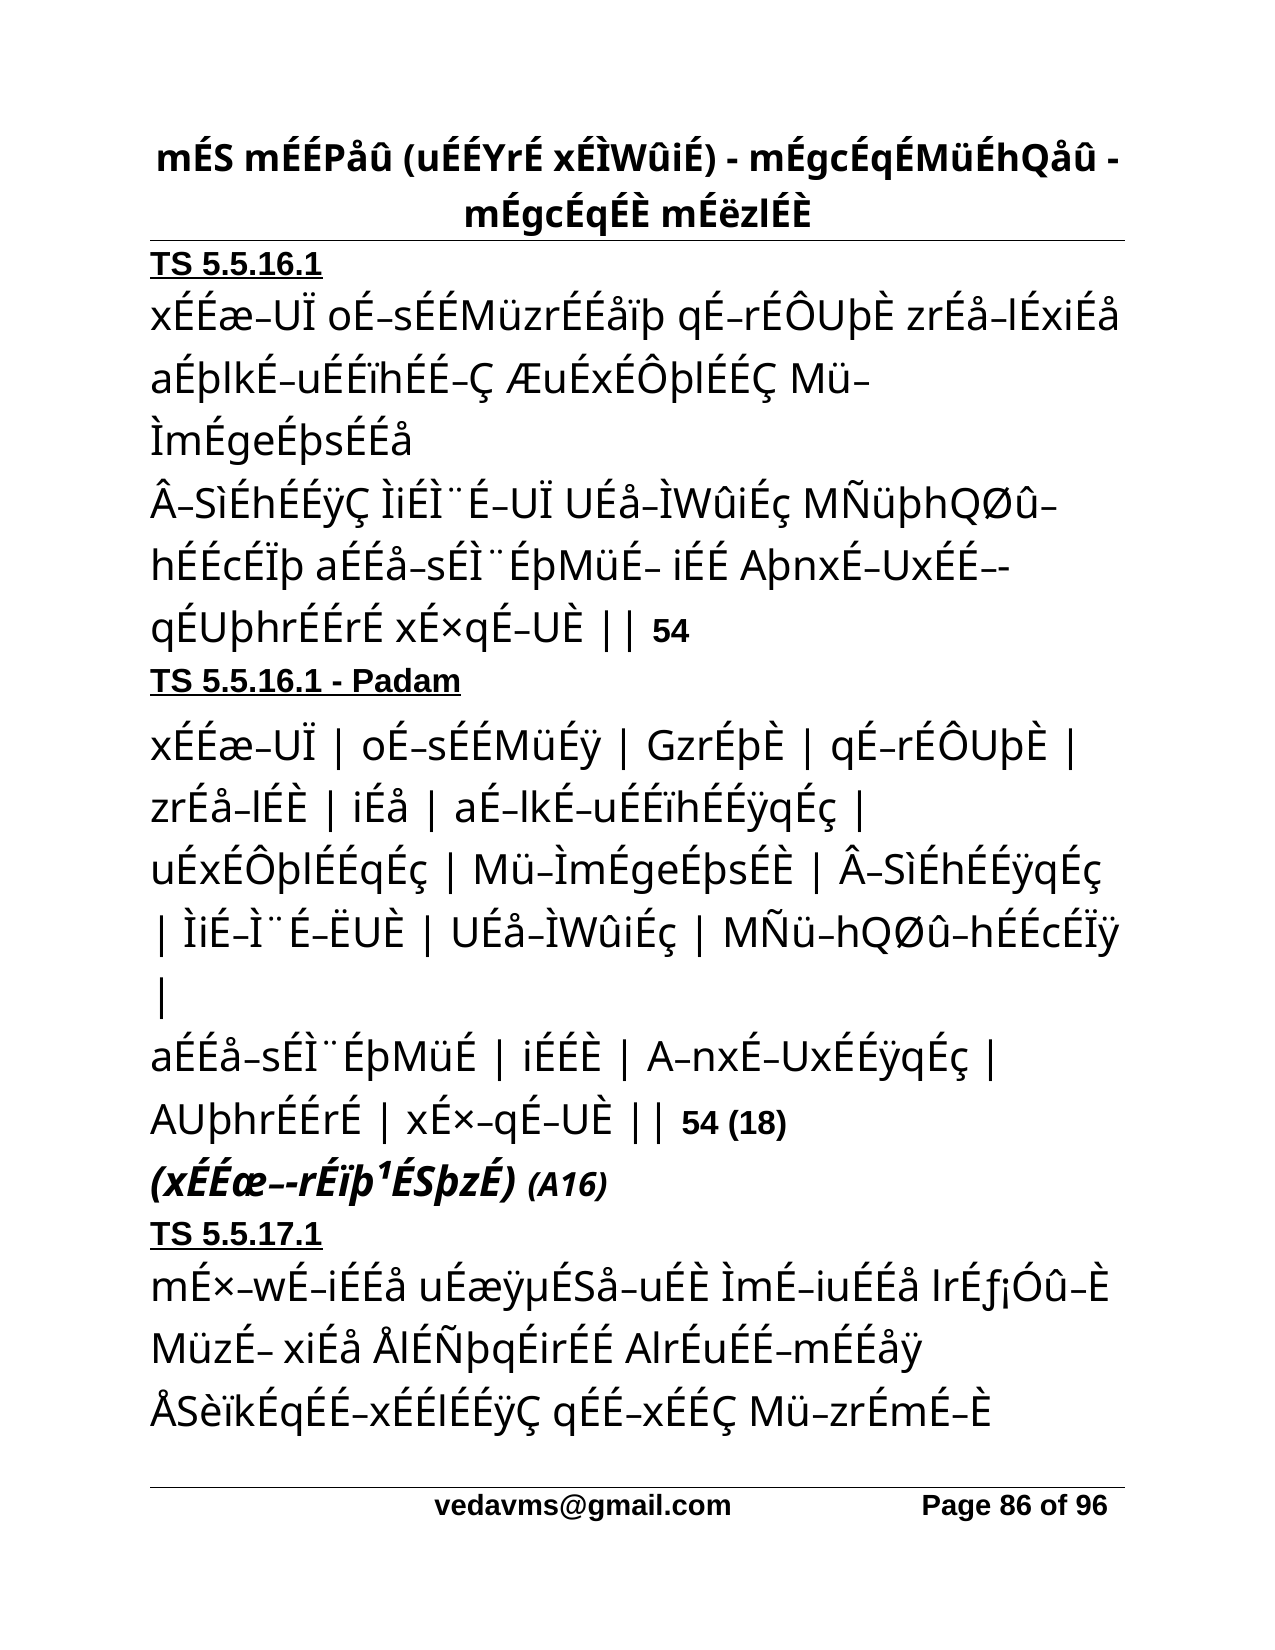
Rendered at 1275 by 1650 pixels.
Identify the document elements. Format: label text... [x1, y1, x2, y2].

text ÅSèïkÉqÉÉ–xÉÉlÉÉÿÇ qÉÉ–xÉÉÇ Mü–zrÉmÉ–È YuÉÌrÉþÈ MÑü–OûÂþSÉïirÉÉæ–WûxiÉå ÍxÉþlÉÏuÉÉ–srÉæ oÉ×Wû–xmÉiÉþrÉå ÍzÉimÉÑ–OûÈ || 55 [150, 1381, 1125, 1438]
text TS 5.5.16.1 [150, 244, 1125, 282]
text TS 5.5.16.1 - Padam [150, 661, 1158, 699]
text aÉÉå–sÉÌ¨ÉþMüÉ | iÉÉÈ | A–nxÉ–UxÉÉÿqÉç | AUþhrÉÉrÉ | xÉ×–qÉ–UÈ || 54 (18) [150, 1027, 1125, 1146]
text mÉ×–wÉ–iÉÉå uÉæÿµÉSå–uÉÈ ÌmÉ–iuÉÉå lrÉƒ¡Óû–È MüzÉ– xiÉå ÅlÉÑþqÉirÉÉ AlrÉuÉÉ–mÉÉåÿ [150, 1257, 1125, 1376]
text Â–SìÉhÉÉÿÇ ÌiÉÌ¨É–UÏ UÉå–ÌWûiÉç MÑüþhQØû–hÉÉcÉÏþ aÉÉå–sÉÌ¨ÉþMüÉ– iÉÉ AþnxÉ–UxÉÉ–-qÉUþhrÉÉrÉ xÉ×qÉ–UÈ || 54 [150, 473, 1125, 655]
text xÉÉæ–UÏ | oÉ–sÉÉMüÉÿ | GzrÉþÈ | qÉ–rÉÔUþÈ | zrÉå–lÉÈ | iÉå | aÉ–lkÉ–uÉÉïhÉÉÿqÉç | uÉxÉÔþlÉÉqÉç | Mü–ÌmÉgeÉþsÉÈ | Â–SìÉhÉÉÿqÉç | ÌiÉ–Ì¨É–ËUÈ | UÉå–ÌWûiÉç | MÑü–hQØû–hÉÉcÉÏÿ | [150, 715, 1134, 1022]
text (xÉÉæ–-rÉïþ¹ÉSþzÉ) (A16) [150, 1152, 1125, 1209]
text TS 5.5.17.1 [150, 1214, 1125, 1253]
text xÉÉæ–UÏ oÉ–sÉÉMüzrÉÉåïþ qÉ–rÉÔUþÈ zrÉå–lÉxiÉå aÉþlkÉ–uÉÉïhÉÉ–Ç ÆuÉxÉÔþlÉÉÇ Mü–ÌmÉgeÉþsÉÉå [150, 286, 1125, 468]
